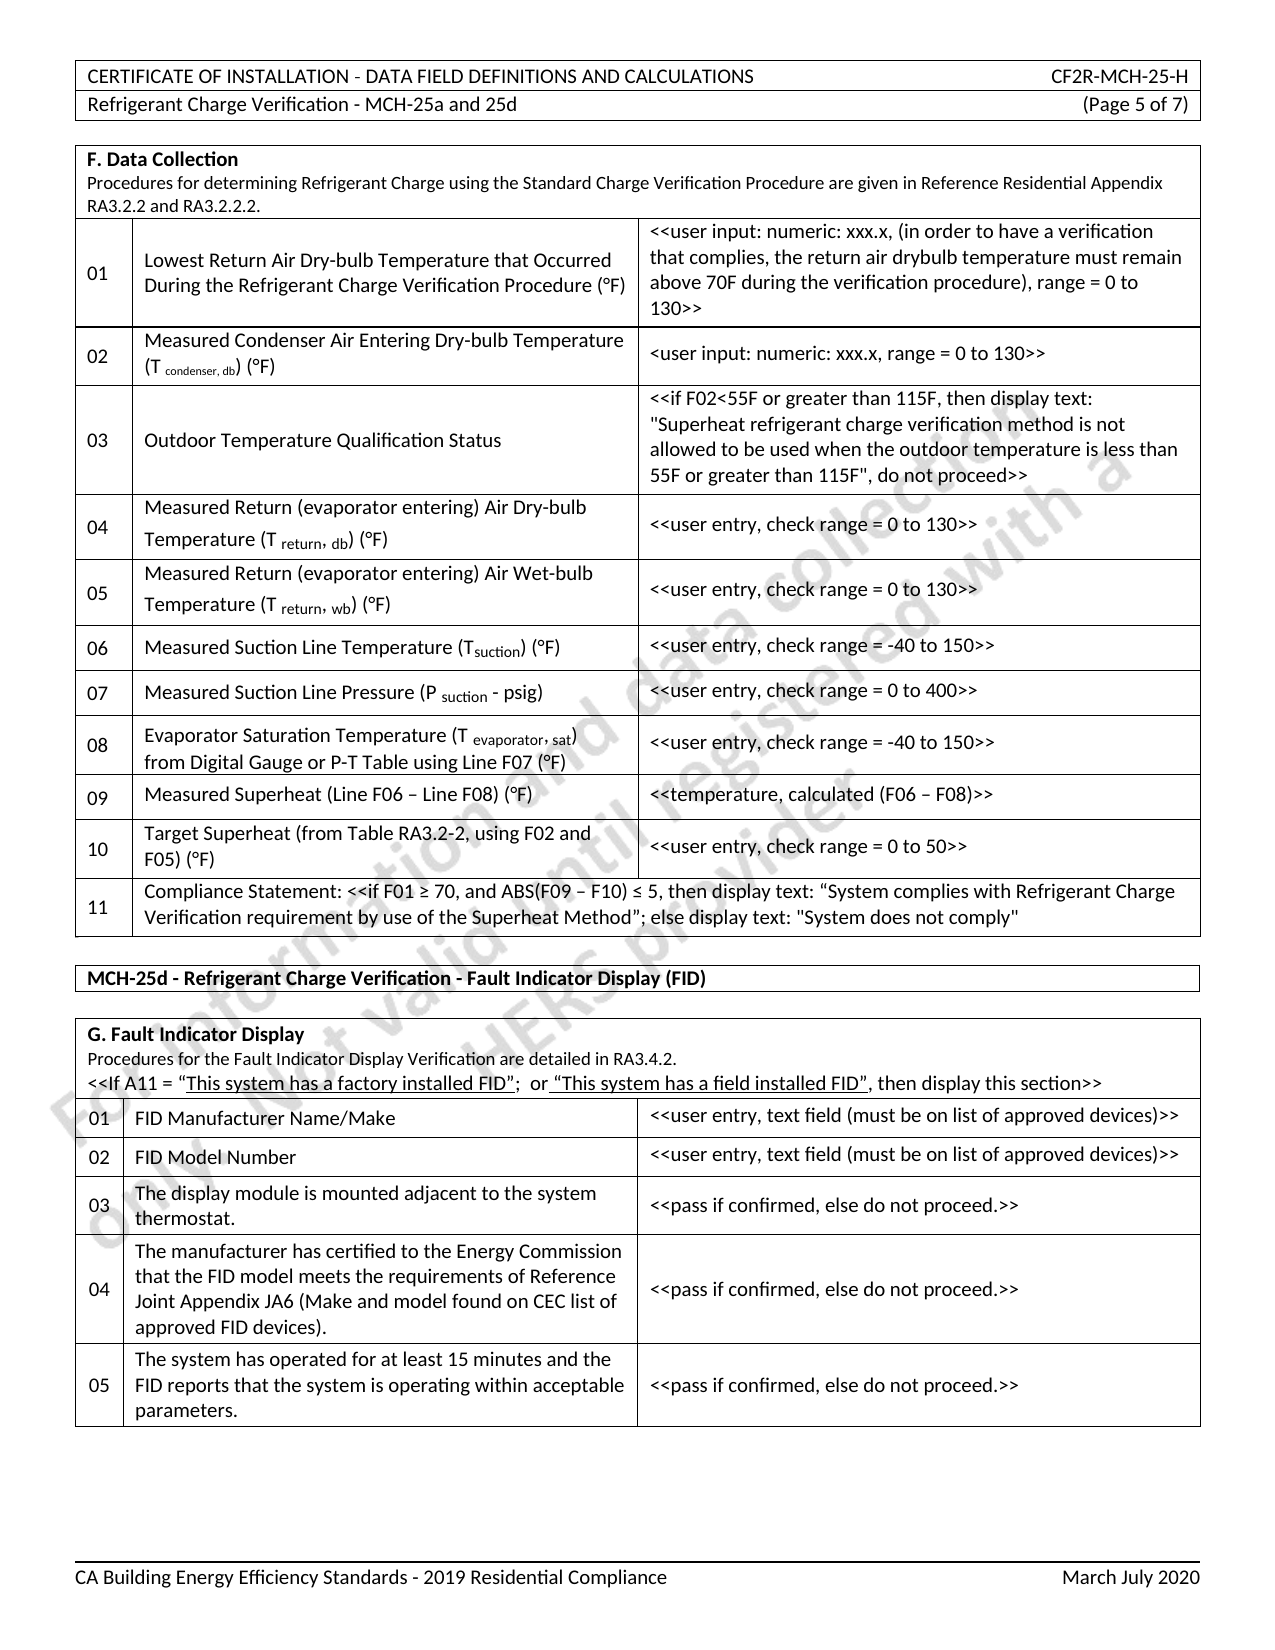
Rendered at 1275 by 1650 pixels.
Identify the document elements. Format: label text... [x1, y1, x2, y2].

table_cell 02 [76, 328, 132, 384]
table_cell The system has operated for at least 15 minutes and the FID reports that the system is operating within acceptable parameters. [124, 1344, 637, 1426]
table_cell FID Manufacturer Name/Make [124, 1099, 637, 1137]
table_cell 10 [76, 820, 132, 877]
table_cell The display module is mounted adjacent to the system thermostat. [124, 1177, 637, 1234]
table_cell 11 [76, 879, 132, 936]
table_cell <<user entry, check range = -40 to 150>> [639, 626, 1200, 670]
table_cell <<user entry, check range = -40 to 150>> [639, 716, 1200, 774]
table_cell 04 [76, 1235, 123, 1342]
table_cell 03 [76, 1177, 123, 1234]
table_cell Evaporator Saturation Temperature (T evaporator, sat) from Digital Gauge or P-T Table using Line F07 (°F) [133, 716, 638, 774]
table_cell The manufacturer has certified to the Energy Commission that the FID model meets the requirements of Reference Joint Appendix JA6 (Make and model found on CEC list of approved FID devices). [124, 1235, 637, 1342]
table_cell 03 [76, 386, 132, 493]
table_cell FID Model Number [124, 1138, 637, 1176]
table_cell <<user entry, text field (must be on list of approved devices)>> [638, 1138, 1200, 1176]
table_cell <<pass if confirmed, else do not proceed.>> [638, 1344, 1200, 1426]
table_cell <<pass if confirmed, else do not proceed.>> [638, 1177, 1200, 1234]
table_cell <<user entry, check range = 0 to 130>> [639, 495, 1200, 559]
table_cell <<pass if confirmed, else do not proceed.>> [638, 1235, 1200, 1342]
table_cell Target Superheat (from Table RA3.2-2, using F02 and F05) (°F) [133, 820, 638, 877]
table_cell Measured Suction Line Temperature (Tsuction) (°F) [133, 626, 638, 670]
table_header MCH-25d - Refrigerant Charge Verification - Fault Indicator Display (FID) [76, 966, 1199, 991]
table_cell <<user input: numeric: xxx.x, (in order to have a verification that complies, the return air drybulb temperature must remain above 70F during the verification procedure), range = 0 to 130>> [639, 219, 1200, 326]
table_cell 01 [76, 219, 132, 326]
table_cell <<temperature, calculated (F06 – F08)>> [639, 775, 1200, 819]
table_cell <<user entry, text field (must be on list of approved devices)>> [638, 1099, 1200, 1137]
table_header F. Data Collection Procedures for determining Refrigerant Charge using the Standard Charge Verification Procedure are given in Reference Residential Appendix RA3.2.2 and RA3.2.2.2. [76, 146, 1200, 217]
table_cell <<user entry, check range = 0 to 400>> [639, 671, 1200, 715]
table_cell <user input: numeric: xxx.x, range = 0 to 130>> [639, 328, 1200, 384]
table_cell 05 [76, 560, 132, 625]
table_cell 04 [76, 495, 132, 559]
table_cell <<user entry, check range = 0 to 50>> [639, 820, 1200, 877]
table_cell Lowest Return Air Dry-bulb Temperature that Occurred During the Refrigerant Charge Verification Procedure (°F) [133, 219, 638, 326]
table_cell Outdoor Temperature Qualification Status [133, 386, 638, 493]
table_cell 06 [76, 626, 132, 670]
table_cell Measured Return (evaporator entering) Air Dry-bulb Temperature (T return, db) (°F) [133, 495, 638, 559]
table_cell Compliance Statement: <<if F01 ≥ 70, and ABS(F09 – F10) ≤ 5, then display text: “System complies with Refrigerant Charge Verification requirement by use of the Superheat Method”; else display text: "System does not comply" [133, 879, 1200, 936]
table_header G. Fault Indicator Display Procedures for the Fault Indicator Display Verification are detailed in RA3.4.2. <<If A11 = “This system has a factory installed FID”; or “This system has a field installed FID”, then display this section>> [76, 1019, 1200, 1098]
table_cell <<if F02<55F or greater than 115F, then display text: "Superheat refrigerant charge verification method is not allowed to be used when the outdoor temperature is less than 55F or greater than 115F", do not proceed>> [639, 386, 1200, 493]
table_cell Measured Superheat (Line F06 – Line F08) (°F) [133, 775, 638, 819]
table_cell Measured Condenser Air Entering Dry-bulb Temperature (T condenser, db) (°F) [133, 328, 638, 384]
table_cell 05 [76, 1344, 123, 1426]
table_cell 07 [76, 671, 132, 715]
table_cell 01 [76, 1099, 123, 1137]
table_cell 09 [76, 775, 132, 819]
table_cell <<user entry, check range = 0 to 130>> [639, 560, 1200, 625]
table_cell Measured Return (evaporator entering) Air Wet-bulb Temperature (T return, wb) (°F) [133, 560, 638, 625]
table_cell Measured Suction Line Pressure (P suction - psig) [133, 671, 638, 715]
table_cell 02 [76, 1138, 123, 1176]
table_cell 08 [76, 716, 132, 774]
